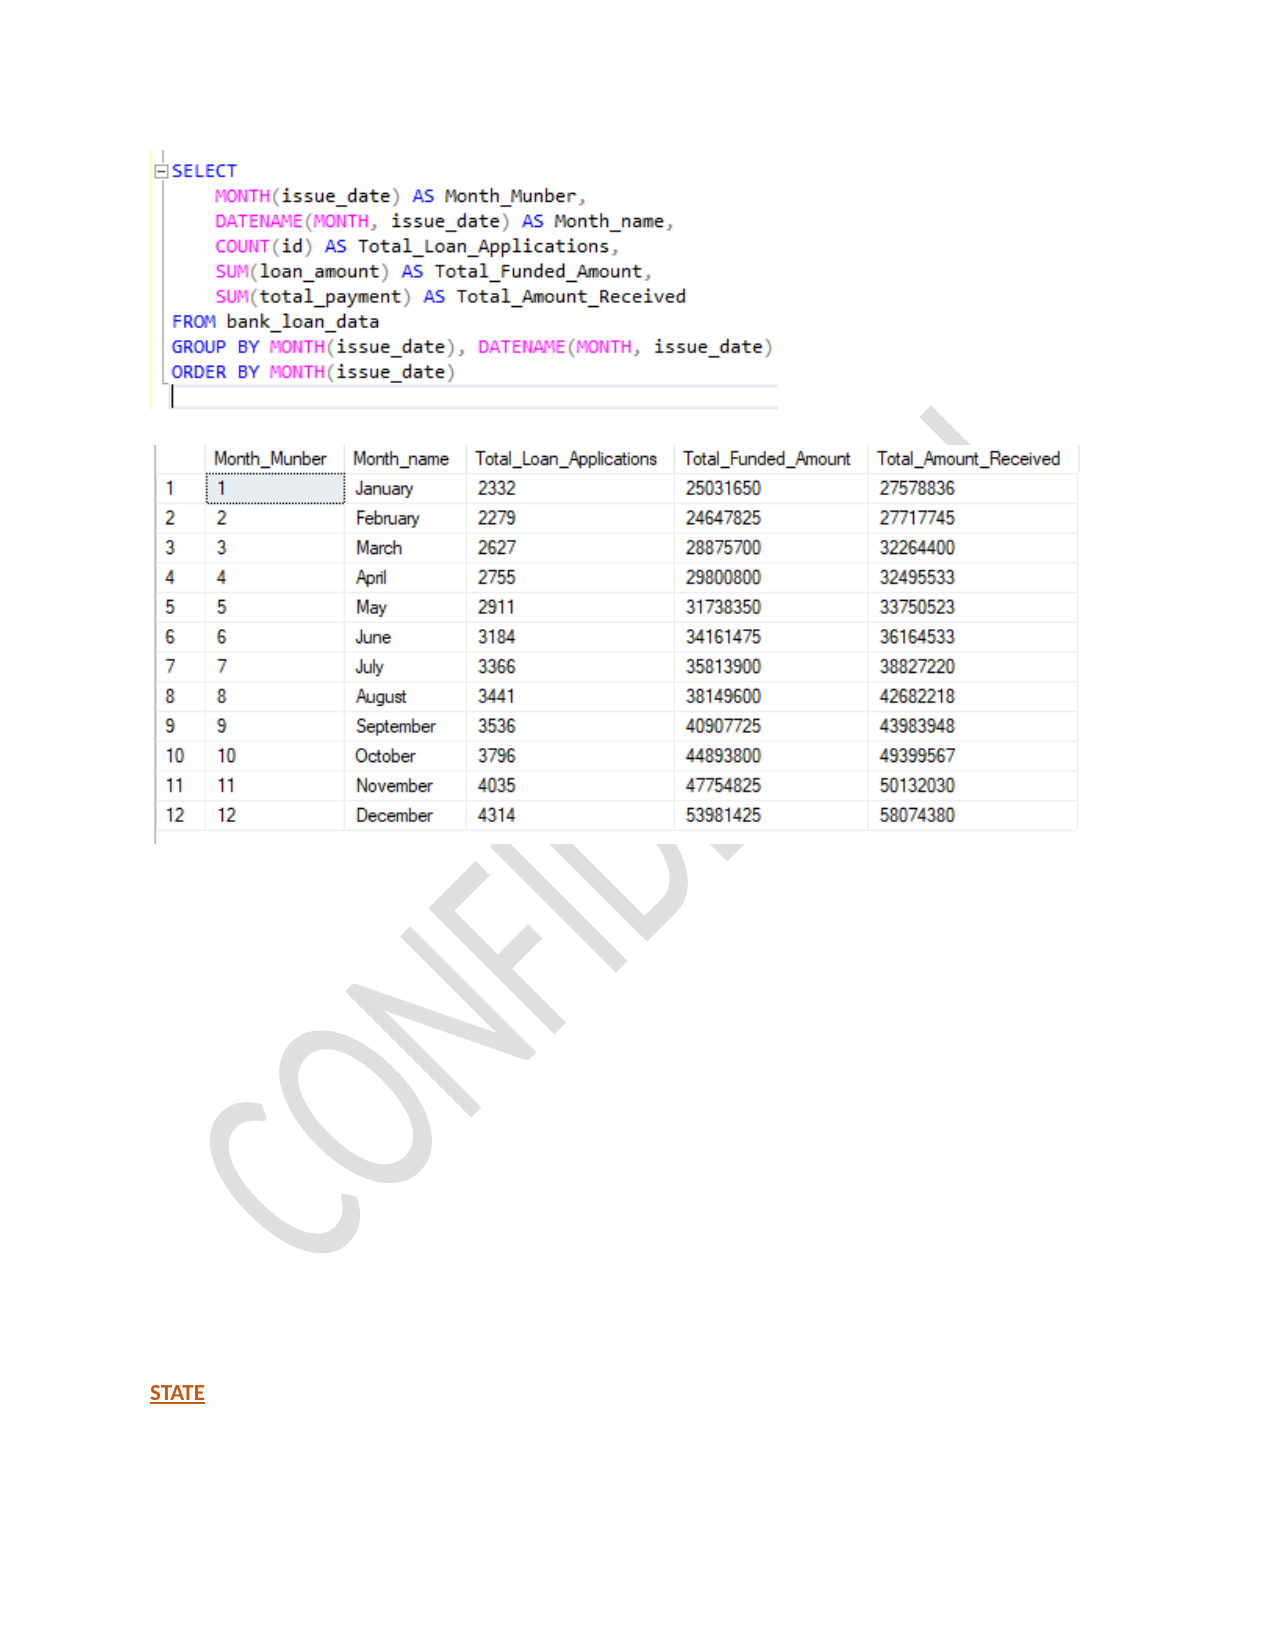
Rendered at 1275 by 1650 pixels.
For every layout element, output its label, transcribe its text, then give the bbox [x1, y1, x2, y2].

picture [150, 150, 779, 427]
picture [150, 445, 1124, 844]
text STATE [150, 1378, 1125, 1406]
